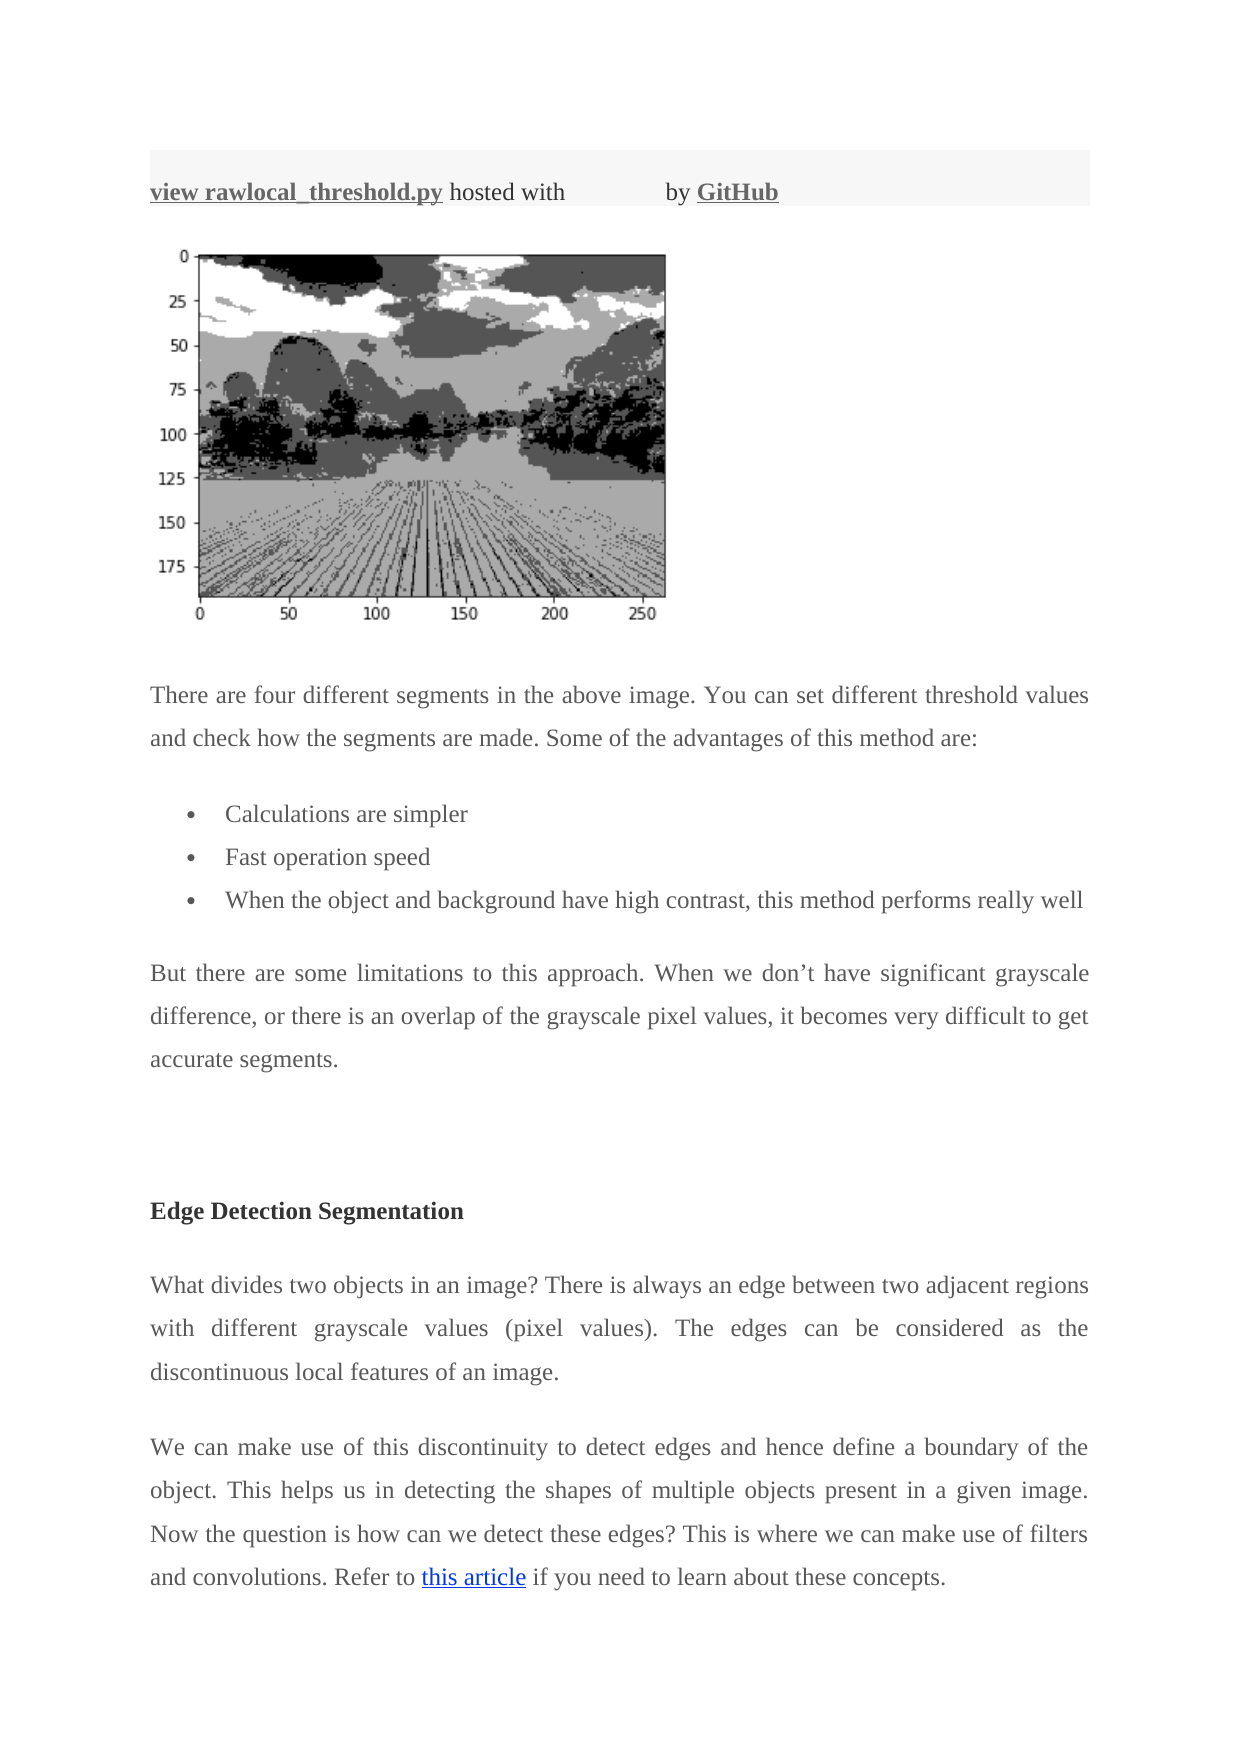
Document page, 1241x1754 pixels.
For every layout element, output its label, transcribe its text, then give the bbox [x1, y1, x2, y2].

text But there are some limitations to this approach. When we don’t have significant grayscale difference, or there is an overlap of the grayscale pixel values, it becomes very difficult to get accurate segments. [150, 958, 1090, 1073]
list Calculations are simpler [187, 799, 1090, 828]
text What divides two objects in an image? There is always an edge between two adjacent regions with different grayscale values (pixel values). The edges can be considered as the discontinuous local features of an image. [150, 1270, 1090, 1385]
text There are four different segments in the above image. You can set different threshold values and check how the segments are made. Some of the advantages of this method are: [150, 680, 1090, 752]
picture [150, 236, 688, 634]
text We can make use of this discontinuity to detect edges and hence define a boundary of the object. This helps us in detecting the shapes of multiple objects present in a given image. Now the question is how can we detect these edges? This is where we can make use of filters and convolutions. Refer to this article if you need to learn about these concepts. [150, 1432, 1090, 1591]
list When the object and background have high contrast, this method performs really well [187, 886, 1090, 914]
text Edge Detection Segmentation [150, 1196, 1090, 1225]
list Fast operation speed [187, 842, 1090, 871]
text view rawlocal_threshold.py hosted with by GitHub [150, 150, 1090, 206]
